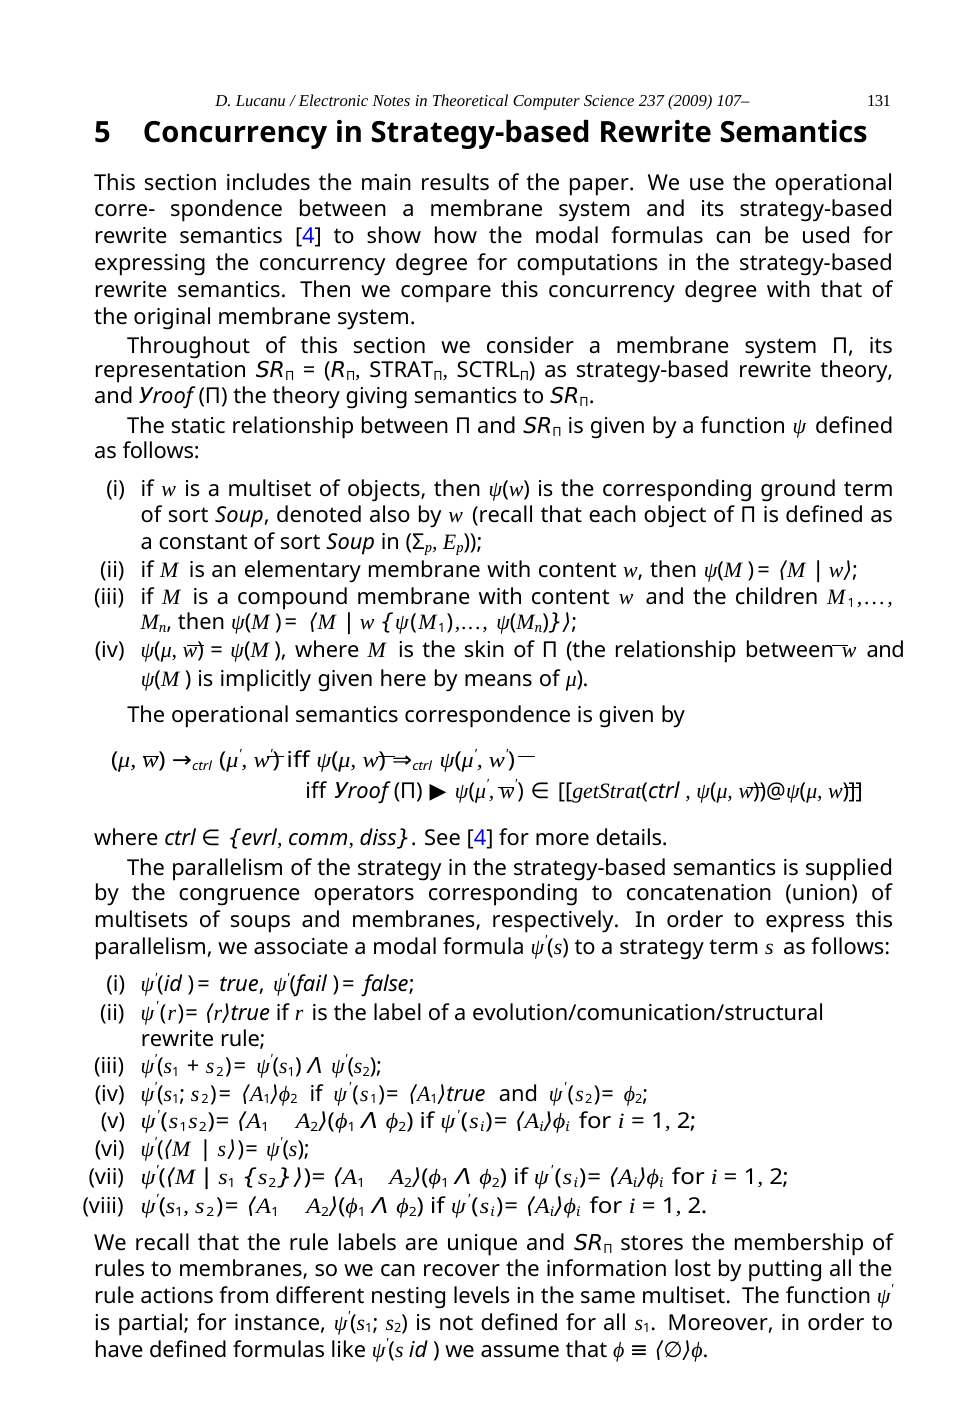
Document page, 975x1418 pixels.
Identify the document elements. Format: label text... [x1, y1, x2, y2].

text iff Уroof (Π) ▶ ψ(μ', w') ∈ [[getStrat(ctrl , ψ(μ, w))@ψ(μ, w)]] [305, 775, 937, 805]
text (μ, w) →ctrl (μ', w') iff ψ(μ, w) ⇒ctrl ψ(μ', w') [111, 744, 937, 774]
list if M is an elementary membrane with content w, then ψ(M )= ⟨M | w⟩; [100, 556, 937, 582]
subtitle Concurrency in Strategy-based Rewrite Semantics [94, 111, 937, 151]
list ψ'(⟨M | s⟩)= ψ'(s); [94, 1134, 937, 1162]
list ψ'(id )= true, ψ'(fail )= false; [106, 968, 937, 998]
list ψ'(s1s2)= ⟨A1 A2⟩(ϕ1 Λ ϕ2) if ψ'(si)= ⟨Ai⟩ϕi for i = 1, 2; [101, 1107, 937, 1134]
text The operational semantics correspondence is given by [127, 699, 937, 729]
list if M is a compound membrane with content w and the children M1,..., Mn, then ψ(M )= ⟨M | w {ψ(M1),..., ψ(Mn)}⟩; [94, 583, 893, 636]
text This section includes the main results of the paper. We use the operational corre- spondence between a membrane system and its strategy-based rewrite semantics [4] to show how the modal formulas can be used for expressing the concurrency degree for computations in the strategy-based rewrite semantics. Then we compare this concurrency degree with that of the original membrane system. [94, 169, 893, 331]
text Throughout of this section we consider a membrane system Π, its representation SRΠ = (RΠ, STRATΠ, SCTRLΠ) as strategy-based rewrite theory, and Уroof (Π) the theory giving semantics to SRΠ. [94, 332, 893, 410]
text ψ(M ) is implicitly given here by means of μ). [141, 663, 937, 692]
list ψ(μ, w) = ψ(M ), where M is the skin of Π (the relationship between w and [94, 636, 937, 663]
list ψ'(s1, s2)= ⟨A1 A2⟩(ϕ1 Λ ϕ2) if ψ'(si)= ⟨Ai⟩ϕi for i = 1, 2. [82, 1190, 937, 1219]
text The parallelism of the strategy in the strategy-based semantics is supplied by the congruence operators corresponding to concatenation (union) of multisets of soups and membranes, respectively. In order to express this parallelism, we associate a modal formula ψ'(s) to a strategy term s as follows: [94, 853, 893, 961]
list ψ'(s1; s2)= ⟨A1⟩ϕ2 if ψ'(s1)= ⟨A1⟩true and ψ'(s2)= ϕ2; [94, 1079, 937, 1107]
text The static relationship between Π and SRΠ is given by a function ψ defined as follows: [94, 412, 893, 465]
list ψ'(r)= ⟨r⟩true if r is the label of a evolution/comunication/structural rewrite rule; [100, 999, 893, 1052]
text We recall that the rule labels are unique and SRΠ stores the membership of rules to membranes, so we can recover the information lost by putting all the rule actions from different nesting levels in the same multiset. The function ψ' is partial; for instance, ψ'(s1; s2) is not defined for all s1. Moreover, in order to have defined formulas like ψ'(s id ) we assume that ϕ ≡ ⟨∅⟩ϕ. [94, 1229, 893, 1363]
text where ctrl ∈ {evrl, comm, diss}. See [4] for more details. [94, 821, 937, 852]
list if w is a multiset of objects, then ψ(w) is the corresponding ground term of sort Soup, denoted also by w (recall that each object of Π is defined as a constant of sort Soup in (Σp, Ep)); [106, 475, 893, 556]
list ψ'(⟨M | s1 {s2}⟩)= ⟨A1 A2⟩(ϕ1 Λ ϕ2) if ψ'(si)= ⟨Ai⟩ϕi for i = 1, 2; [88, 1162, 937, 1190]
list ψ'(s1 + s2)= ψ'(s1) Λ ψ'(s2); [94, 1052, 937, 1079]
